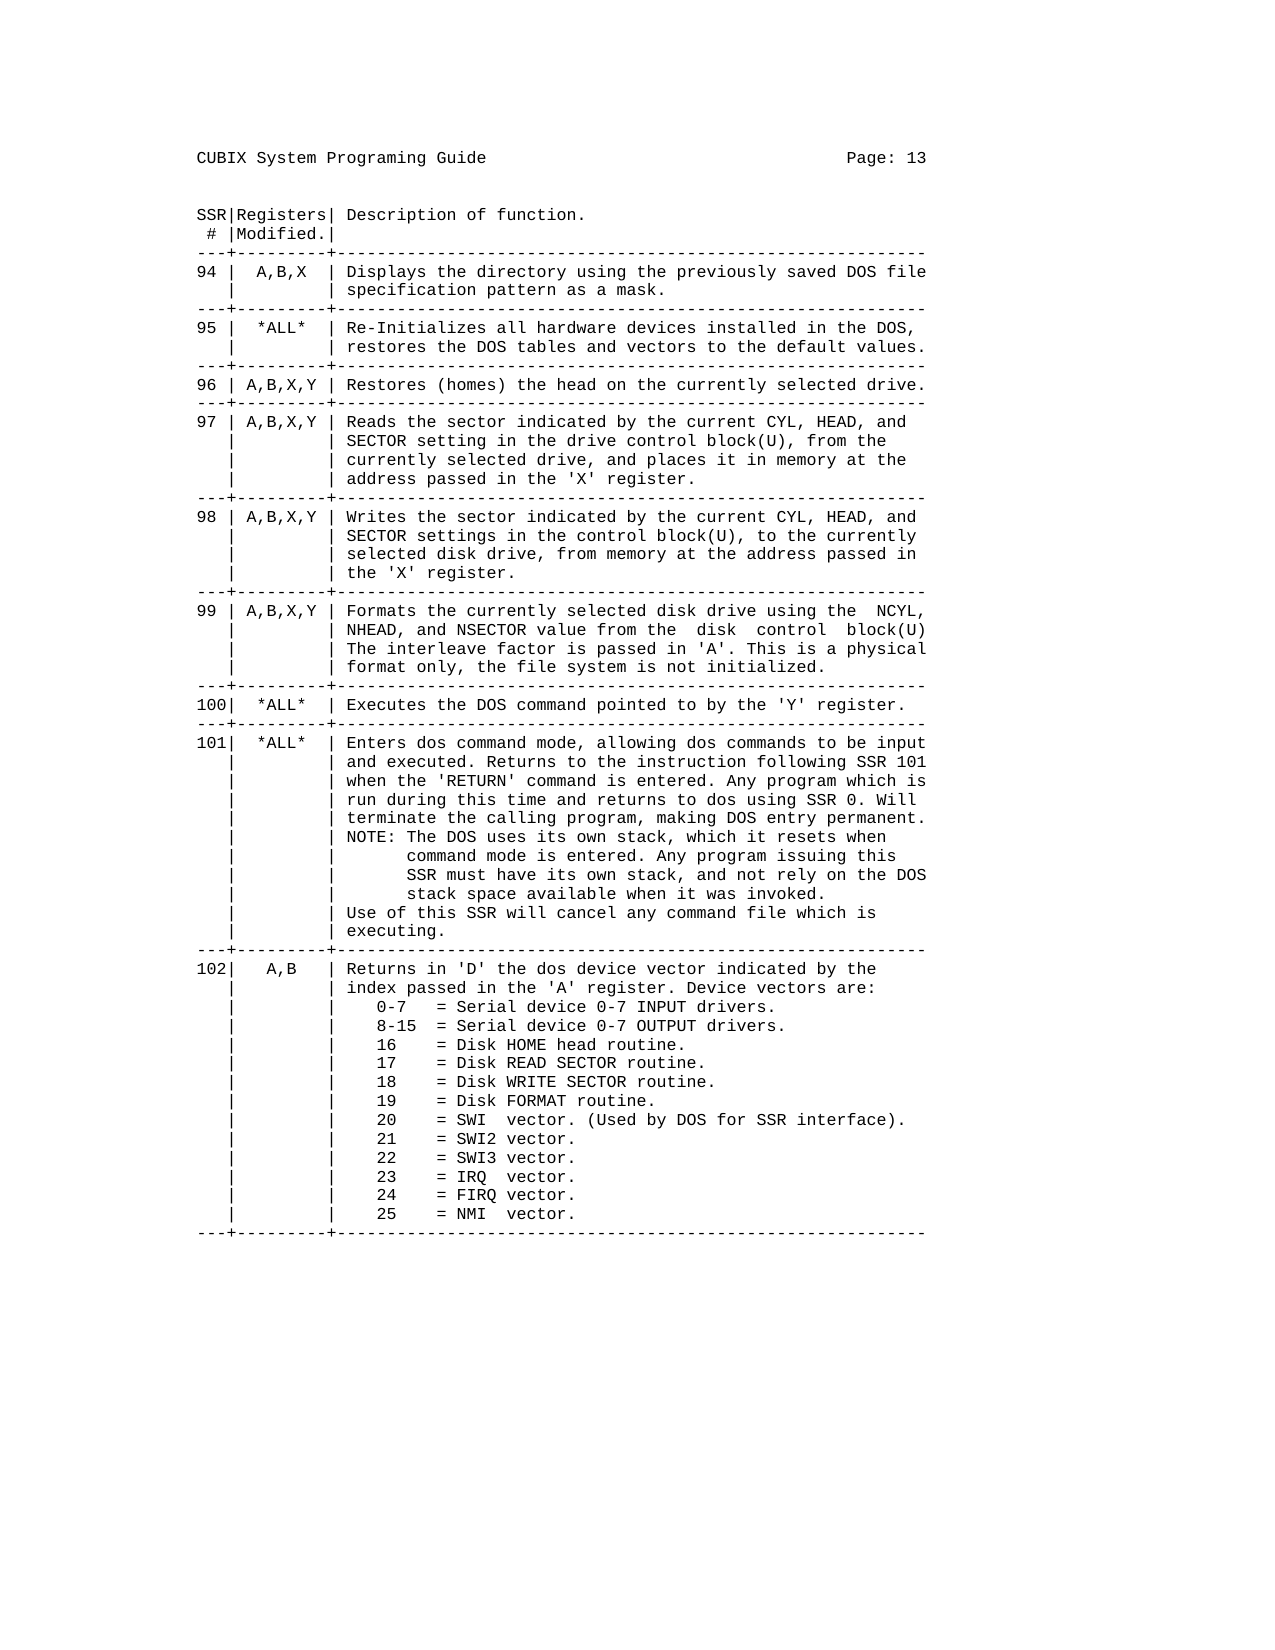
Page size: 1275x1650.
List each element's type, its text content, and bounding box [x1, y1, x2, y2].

text ---+---------+----------------------------------------------------------- [156, 942, 1118, 961]
text 101| *ALL* | Enters dos command mode, allowing dos commands to be input [156, 734, 1118, 753]
text | | specification pattern as a mask. [156, 282, 1118, 301]
text | | format only, the file system is not initialized. [156, 659, 1118, 678]
text | | run during this time and returns to dos using SSR 0. Will [156, 791, 1118, 810]
text | | terminate the calling program, making DOS entry permanent. [156, 810, 1118, 829]
text ---+---------+----------------------------------------------------------- [156, 716, 1118, 734]
text | | 8-15 = Serial device 0-7 OUTPUT drivers. [156, 1017, 1118, 1036]
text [156, 1225, 1118, 1243]
text ---+---------+----------------------------------------------------------- [156, 678, 1118, 697]
text | | 0-7 = Serial device 0-7 INPUT drivers. [156, 998, 1118, 1017]
text | | selected disk drive, from memory at the address passed in [156, 546, 1118, 565]
text ---+---------+----------------------------------------------------------- [156, 357, 1118, 376]
text | | currently selected drive, and places it in memory at the [156, 452, 1118, 471]
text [156, 244, 1118, 263]
text | | 19 = Disk FORMAT routine. [156, 1093, 1118, 1112]
text 94 | A,B,X | Displays the directory using the previously saved DOS file [156, 263, 1118, 282]
text | | 25 = NMI vector. [156, 1206, 1118, 1225]
text | | 20 = SWI vector. (Used by DOS for SSR interface). [156, 1112, 1118, 1130]
text | | The interleave factor is passed in 'A'. This is a physical [156, 640, 1118, 659]
text | | and executed. Returns to the instruction following SSR 101 [156, 753, 1118, 772]
text | | executing. [156, 923, 1118, 942]
text CUBIX System Programing Guide Page: 13 [156, 150, 1118, 169]
text | | SSR must have its own stack, and not rely on the DOS [156, 866, 1118, 885]
text | | 22 = SWI3 vector. [156, 1149, 1118, 1168]
text | | the 'X' register. [156, 565, 1118, 584]
text | | 16 = Disk HOME head routine. [156, 1036, 1118, 1055]
text ---+---------+----------------------------------------------------------- [156, 584, 1118, 602]
text ---+---------+----------------------------------------------------------- [156, 301, 1118, 320]
text | | restores the DOS tables and vectors to the default values. [156, 338, 1118, 357]
text | | when the 'RETURN' command is entered. Any program which is [156, 772, 1118, 791]
text | | SECTOR settings in the control block(U), to the currently [156, 527, 1118, 546]
text 102| A,B | Returns in 'D' the dos device vector indicated by the [156, 961, 1118, 979]
text ---+---------+----------------------------------------------------------- [156, 395, 1118, 414]
text | | 17 = Disk READ SECTOR routine. [156, 1055, 1118, 1074]
text | | stack space available when it was invoked. [156, 885, 1118, 904]
text | | 24 = FIRQ vector. [156, 1187, 1118, 1206]
text | | SECTOR setting in the drive control block(U), from the [156, 433, 1118, 452]
text | | NHEAD, and NSECTOR value from the disk control block(U) [156, 621, 1118, 640]
text | | Use of this SSR will cancel any command file which is [156, 904, 1118, 923]
text | | NOTE: The DOS uses its own stack, which it resets when [156, 829, 1118, 848]
text | | address passed in the 'X' register. [156, 471, 1118, 489]
text | | command mode is entered. Any program issuing this [156, 848, 1118, 866]
text 97 | A,B,X,Y | Reads the sector indicated by the current CYL, HEAD, and [156, 414, 1118, 433]
text | | 18 = Disk WRITE SECTOR routine. [156, 1074, 1118, 1093]
text | | 23 = IRQ vector. [156, 1168, 1118, 1187]
text 99 | A,B,X,Y | Formats the currently selected disk drive using the NCYL, [156, 602, 1118, 621]
text 95 | *ALL* | Re-Initializes all hardware devices installed in the DOS, [156, 320, 1118, 338]
text 100| *ALL* | Executes the DOS command pointed to by the 'Y' register. [156, 697, 1118, 716]
text | | 21 = SWI2 vector. [156, 1130, 1118, 1149]
text 98 | A,B,X,Y | Writes the sector indicated by the current CYL, HEAD, and [156, 508, 1118, 527]
text ---+---------+----------------------------------------------------------- [156, 489, 1118, 508]
text SSR|Registers| Description of function. [156, 207, 1118, 225]
text # |Modified.| [156, 225, 1118, 244]
text 96 | A,B,X,Y | Restores (homes) the head on the currently selected drive. [156, 376, 1118, 395]
text | | index passed in the 'A' register. Device vectors are: [156, 979, 1118, 998]
